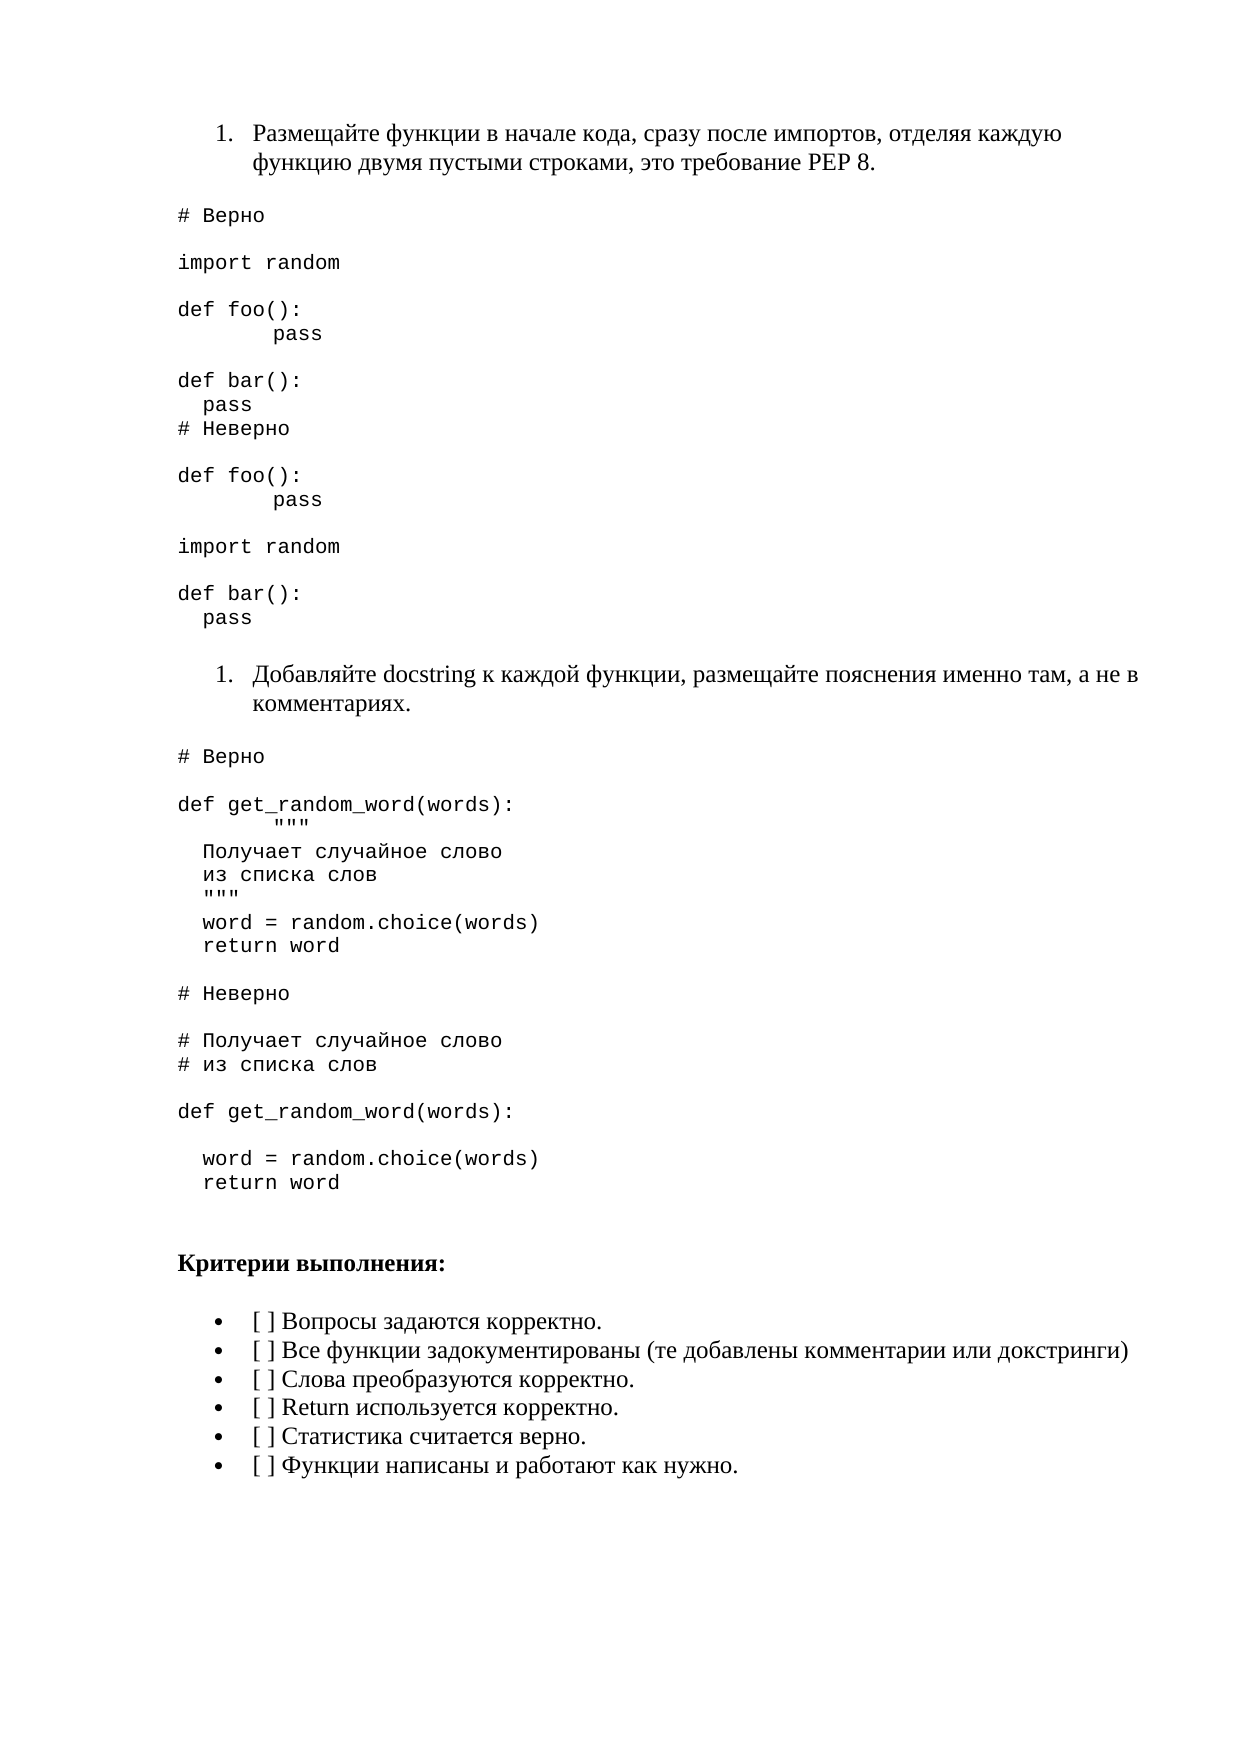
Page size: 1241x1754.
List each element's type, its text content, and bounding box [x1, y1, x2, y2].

text # Получает случайное слово [177, 1030, 1152, 1054]
list [ ] Все функции задокументированы (те добавлены комментарии или докстринги) [215, 1335, 1152, 1364]
text pass [177, 323, 1152, 347]
text pass [177, 394, 1152, 418]
text import random [177, 536, 1152, 559]
text import random [177, 252, 1152, 276]
text def get_random_word(words): [177, 793, 1152, 817]
text """ [177, 817, 1152, 841]
list [ ] Return используется корректно. [215, 1392, 1152, 1421]
list [ ] Слова преобразуются корректно. [215, 1364, 1152, 1392]
text # Верно [177, 205, 1152, 228]
text # Неверно [177, 983, 1152, 1006]
text word = random.choice(words) [177, 1148, 1152, 1172]
text Критерии выполнения: [177, 1248, 1152, 1277]
text # Верно [177, 746, 1152, 770]
text """ [177, 888, 1152, 912]
text # Неверно [177, 418, 1152, 441]
text def bar(): [177, 583, 1152, 607]
list Добавляйте docstring к каждой функции, размещайте пояснения именно там, а не в комментариях. [215, 659, 1152, 717]
text pass [177, 488, 1152, 512]
text pass [177, 607, 1152, 630]
text def bar(): [177, 370, 1152, 394]
list [ ] Вопросы задаются корректно. [215, 1306, 1152, 1335]
list [ ] Функции написаны и работают как нужно. [215, 1450, 1152, 1479]
list Размещайте функции в начале кода, сразу после импортов, отделяя каждую функцию двумя пустыми строками, это требование PEP 8. [215, 118, 1152, 176]
text из списка слов [177, 864, 1152, 888]
text Получает случайное слово [177, 841, 1152, 864]
text def foo(): [177, 465, 1152, 488]
text return word [177, 935, 1152, 959]
text word = random.choice(words) [177, 912, 1152, 935]
list [ ] Статистика считается верно. [215, 1421, 1152, 1450]
text def foo(): [177, 299, 1152, 323]
text def get_random_word(words): [177, 1101, 1152, 1124]
text # из списка слов [177, 1054, 1152, 1077]
text return word [177, 1172, 1152, 1196]
